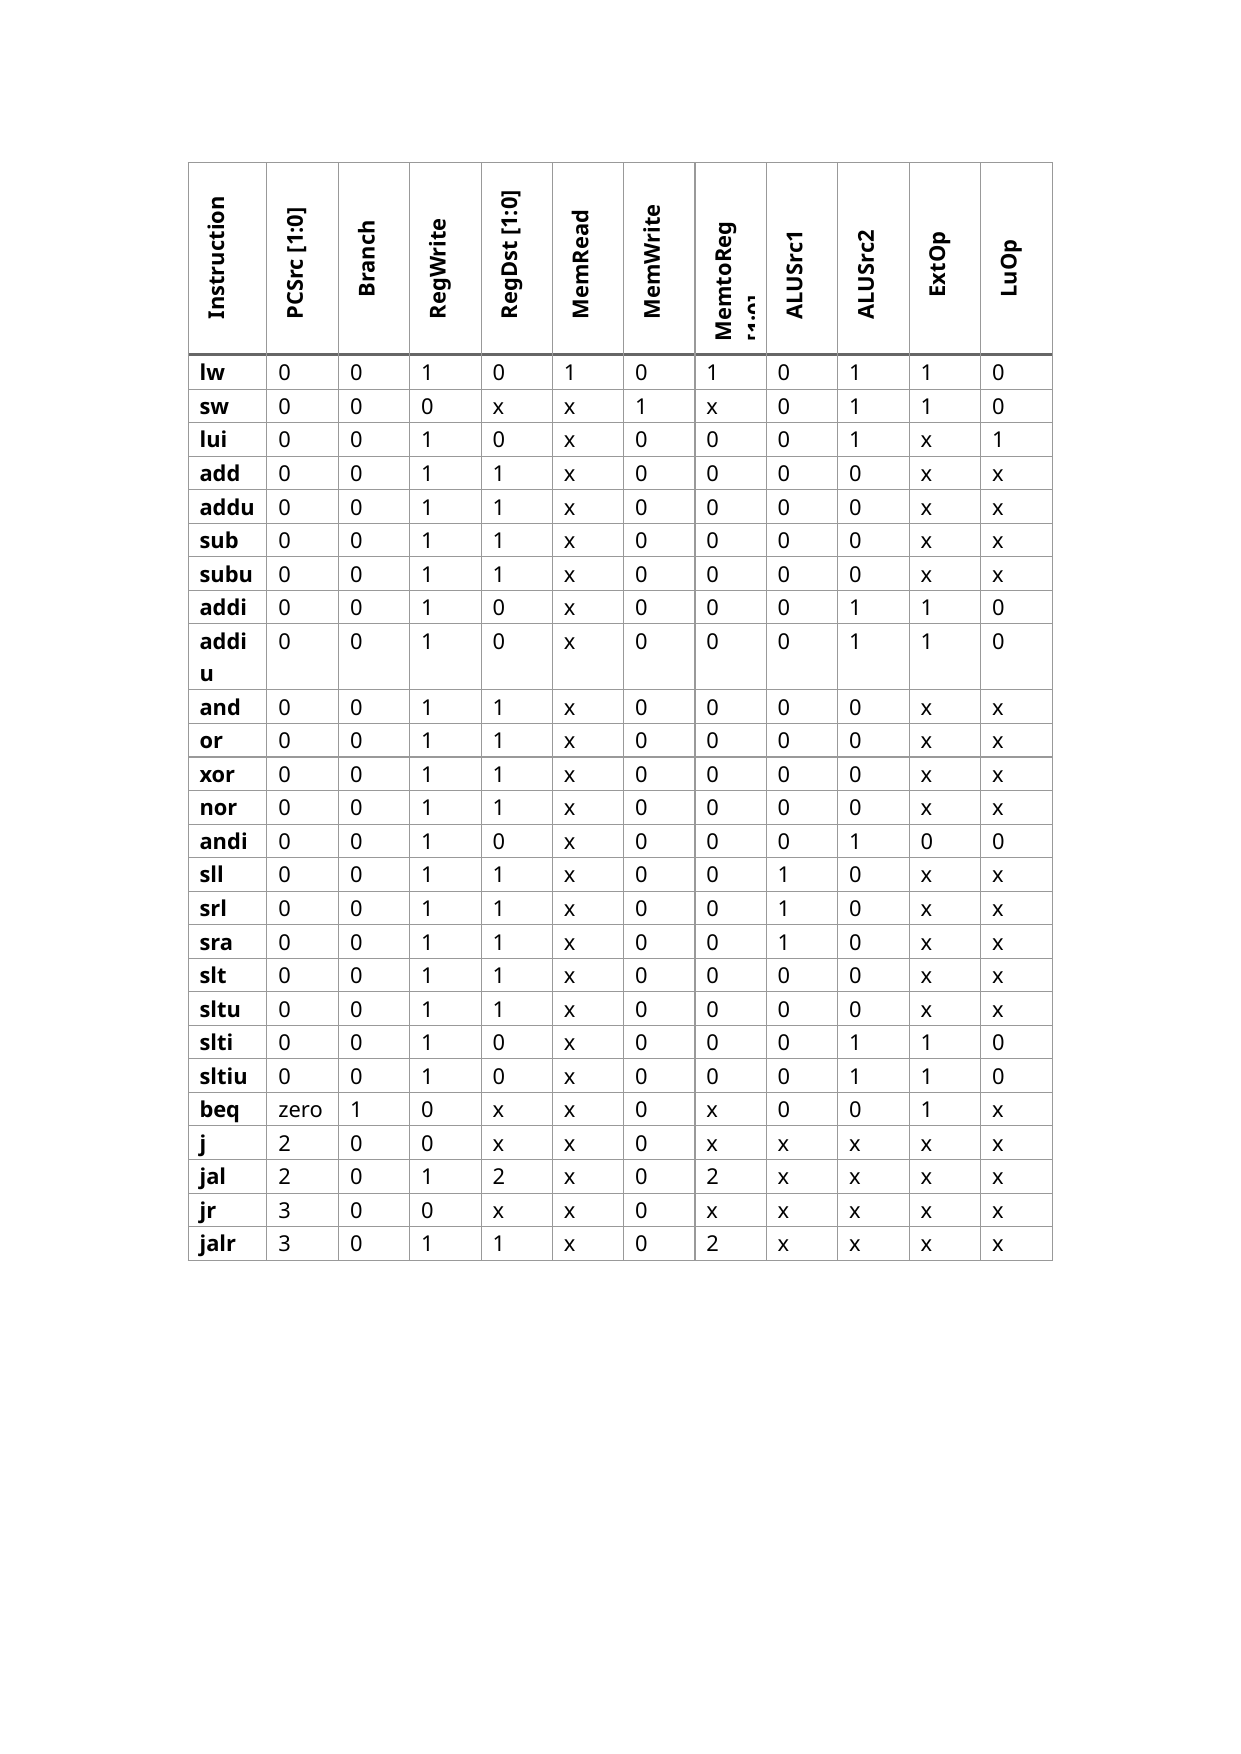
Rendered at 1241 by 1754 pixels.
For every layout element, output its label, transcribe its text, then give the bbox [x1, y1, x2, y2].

table_cell x [553, 690, 623, 723]
table_cell 1 [482, 690, 552, 723]
table_cell 0 [339, 624, 409, 689]
table_cell addu [189, 490, 266, 523]
table_cell 1 [410, 524, 481, 556]
table_cell x [553, 1059, 623, 1092]
table_cell x [981, 457, 1052, 489]
table_cell 0 [482, 356, 552, 388]
table_cell 0 [624, 858, 694, 891]
table_cell x [553, 1093, 623, 1125]
table_cell slt [189, 959, 266, 991]
table_cell 0 [767, 959, 837, 991]
table_cell 1 [482, 858, 552, 891]
table_cell 0 [696, 758, 766, 790]
table_cell 0 [624, 490, 694, 523]
table_cell 0 [767, 557, 837, 590]
table_cell x [553, 624, 623, 689]
table_cell 0 [339, 356, 409, 388]
table_cell 1 [482, 724, 552, 756]
table_cell 0 [339, 1194, 409, 1226]
table_cell 1 [482, 992, 552, 1025]
table_cell 0 [767, 624, 837, 689]
table_cell x [910, 992, 980, 1025]
table_cell 0 [838, 724, 909, 756]
table_cell 0 [767, 490, 837, 523]
table_cell x [696, 1194, 766, 1226]
table_cell 0 [696, 423, 766, 456]
table_cell 0 [838, 557, 909, 590]
table_cell 0 [981, 356, 1052, 388]
table_cell x [910, 959, 980, 991]
table_cell 3 [267, 1227, 338, 1259]
table_header MemtoReg [1:0] [696, 163, 766, 353]
table_cell x [910, 925, 980, 958]
table_cell x [553, 1160, 623, 1192]
table_cell 0 [767, 423, 837, 456]
table_cell 0 [267, 825, 338, 857]
table_cell 0 [482, 423, 552, 456]
table_cell sltiu [189, 1059, 266, 1092]
table_cell 1 [767, 925, 837, 958]
table_cell 0 [696, 791, 766, 823]
table_cell 0 [267, 423, 338, 456]
table_cell 0 [267, 457, 338, 489]
table_cell jalr [189, 1227, 266, 1259]
table_cell x [910, 1194, 980, 1226]
table_cell sub [189, 524, 266, 556]
table_cell 1 [410, 624, 481, 689]
table_cell 0 [339, 1126, 409, 1159]
table_cell x [767, 1126, 837, 1159]
table_cell 0 [624, 1194, 694, 1226]
table_cell 0 [267, 925, 338, 958]
table_cell 1 [410, 690, 481, 723]
table_cell 0 [696, 825, 766, 857]
table_cell 1 [410, 825, 481, 857]
table_cell 0 [696, 591, 766, 623]
table_cell jr [189, 1194, 266, 1226]
table_cell x [553, 925, 623, 958]
table_cell 1 [482, 490, 552, 523]
table_cell x [553, 959, 623, 991]
table_cell 0 [339, 892, 409, 924]
table_cell 0 [624, 1227, 694, 1259]
table_cell 1 [838, 356, 909, 388]
table_cell 0 [767, 591, 837, 623]
table_cell sra [189, 925, 266, 958]
table_cell 2 [482, 1160, 552, 1192]
table_header PCSrc [1:0] [267, 163, 338, 353]
table_cell 1 [838, 1026, 909, 1058]
table_cell 0 [267, 524, 338, 556]
table_cell 1 [410, 959, 481, 991]
table_cell sll [189, 858, 266, 891]
table_cell 0 [339, 1160, 409, 1192]
table_cell sw [189, 390, 266, 422]
table_cell x [767, 1160, 837, 1192]
table_cell 2 [696, 1160, 766, 1192]
table_cell 1 [482, 892, 552, 924]
table_cell 1 [482, 959, 552, 991]
table_cell 0 [696, 557, 766, 590]
table_cell 0 [624, 925, 694, 958]
table_cell nor [189, 791, 266, 823]
table_cell xor [189, 758, 266, 790]
table_cell 0 [838, 490, 909, 523]
table_cell x [910, 457, 980, 489]
table_cell x [696, 390, 766, 422]
table_cell x [910, 724, 980, 756]
table_cell 1 [410, 557, 481, 590]
table_cell 0 [696, 624, 766, 689]
table_cell x [910, 690, 980, 723]
table_cell 0 [838, 892, 909, 924]
table_cell 0 [624, 791, 694, 823]
table_cell beq [189, 1093, 266, 1125]
table_cell 2 [267, 1126, 338, 1159]
table_cell x [910, 1227, 980, 1259]
table_cell lui [189, 423, 266, 456]
table_cell 0 [267, 356, 338, 388]
table_cell x [981, 1227, 1052, 1259]
table_cell 1 [410, 758, 481, 790]
table_cell 1 [482, 1227, 552, 1259]
table_cell 0 [767, 1093, 837, 1125]
table_cell 0 [339, 557, 409, 590]
table_cell 0 [339, 925, 409, 958]
table_cell 1 [767, 892, 837, 924]
table_cell slti [189, 1026, 266, 1058]
table_cell x [553, 591, 623, 623]
table_cell x [838, 1160, 909, 1192]
table_cell 3 [267, 1194, 338, 1226]
table_cell 0 [696, 925, 766, 958]
table_cell x [553, 992, 623, 1025]
table_cell 0 [838, 992, 909, 1025]
table_cell x [553, 457, 623, 489]
table_cell and [189, 690, 266, 723]
table_header ALUSrc2 [838, 163, 909, 353]
table_cell 0 [339, 825, 409, 857]
table_cell 0 [624, 524, 694, 556]
table_cell 0 [339, 1026, 409, 1058]
table_cell 1 [410, 724, 481, 756]
table_header ALUSrc1 [767, 163, 837, 353]
table_cell x [553, 423, 623, 456]
table_cell 0 [339, 1227, 409, 1259]
table_cell 0 [838, 925, 909, 958]
table_cell 0 [624, 690, 694, 723]
table_cell 1 [482, 791, 552, 823]
table_cell 0 [410, 1126, 481, 1159]
table_cell 0 [624, 758, 694, 790]
table_cell 0 [624, 1126, 694, 1159]
table_cell 0 [410, 1194, 481, 1226]
table_cell x [553, 724, 623, 756]
table_cell x [553, 1126, 623, 1159]
table_cell x [553, 858, 623, 891]
table_cell x [981, 524, 1052, 556]
table_cell 0 [910, 825, 980, 857]
table_cell 0 [767, 390, 837, 422]
table_cell 0 [267, 959, 338, 991]
table_cell 1 [838, 390, 909, 422]
table_cell 0 [767, 356, 837, 388]
table_cell zero [267, 1093, 338, 1125]
table_cell 0 [696, 490, 766, 523]
table_cell 1 [910, 624, 980, 689]
table_cell x [981, 925, 1052, 958]
table_header Branch [339, 163, 409, 353]
table_cell x [696, 1093, 766, 1125]
table_cell 0 [767, 992, 837, 1025]
table_cell 0 [267, 791, 338, 823]
table_cell 0 [339, 591, 409, 623]
table_cell 0 [696, 992, 766, 1025]
table_cell 0 [267, 892, 338, 924]
table_cell 1 [767, 858, 837, 891]
table_cell 1 [910, 1059, 980, 1092]
table_cell x [482, 1093, 552, 1125]
table_cell 0 [482, 1026, 552, 1058]
table_cell 1 [981, 423, 1052, 456]
table_cell 0 [624, 959, 694, 991]
table_cell x [981, 791, 1052, 823]
table_cell 0 [981, 825, 1052, 857]
table_cell 0 [339, 758, 409, 790]
table_cell 1 [410, 892, 481, 924]
table_cell 0 [267, 557, 338, 590]
table_cell j [189, 1126, 266, 1159]
table_cell 0 [696, 724, 766, 756]
table_cell x [553, 758, 623, 790]
table_cell 0 [767, 791, 837, 823]
table_cell 1 [410, 992, 481, 1025]
table_cell x [553, 490, 623, 523]
table_cell x [981, 1194, 1052, 1226]
table_cell x [910, 1126, 980, 1159]
table_cell 0 [838, 457, 909, 489]
table_cell 0 [339, 390, 409, 422]
table_cell 1 [410, 457, 481, 489]
table_cell 2 [696, 1227, 766, 1259]
table_cell x [553, 791, 623, 823]
table_cell 1 [410, 1059, 481, 1092]
table_cell x [482, 390, 552, 422]
table_cell 1 [482, 457, 552, 489]
table_cell x [981, 892, 1052, 924]
table_cell 1 [910, 390, 980, 422]
table_cell 1 [482, 758, 552, 790]
table_cell 1 [410, 1160, 481, 1192]
table_header Instruction [189, 163, 266, 353]
table_cell 0 [838, 791, 909, 823]
table_cell x [482, 1194, 552, 1226]
table_cell x [553, 892, 623, 924]
table_cell x [553, 825, 623, 857]
table_cell 1 [910, 1026, 980, 1058]
table_cell x [981, 557, 1052, 590]
table_cell 0 [339, 457, 409, 489]
table_cell 0 [981, 624, 1052, 689]
table_cell x [981, 690, 1052, 723]
table_cell lw [189, 356, 266, 388]
table_cell 1 [410, 1026, 481, 1058]
table_cell x [553, 390, 623, 422]
table_cell 0 [267, 1026, 338, 1058]
table_header MemWrite [624, 163, 694, 353]
table_cell 0 [339, 724, 409, 756]
table_cell andi [189, 825, 266, 857]
table_cell 0 [482, 1059, 552, 1092]
table_cell x [981, 858, 1052, 891]
table_cell 0 [339, 791, 409, 823]
table_cell 1 [910, 591, 980, 623]
table_cell x [767, 1227, 837, 1259]
table_cell 0 [624, 356, 694, 388]
table_cell 0 [981, 390, 1052, 422]
table_cell 0 [410, 1093, 481, 1125]
table_cell 2 [267, 1160, 338, 1192]
table_cell addiu [189, 624, 266, 689]
table_cell x [981, 1126, 1052, 1159]
table_cell x [553, 557, 623, 590]
table_cell 1 [339, 1093, 409, 1125]
table_cell x [981, 992, 1052, 1025]
table_cell 0 [624, 591, 694, 623]
table_cell 0 [767, 724, 837, 756]
table_cell 1 [482, 524, 552, 556]
table_cell x [910, 1160, 980, 1192]
table_cell x [981, 959, 1052, 991]
table_cell 0 [267, 690, 338, 723]
table_cell x [838, 1126, 909, 1159]
table_cell 0 [624, 1026, 694, 1058]
table_cell 0 [267, 758, 338, 790]
table_cell 0 [767, 524, 837, 556]
table_cell 0 [267, 1059, 338, 1092]
table_cell x [910, 524, 980, 556]
table_cell 1 [410, 591, 481, 623]
table_cell 0 [696, 1026, 766, 1058]
table_cell x [910, 791, 980, 823]
table_cell 0 [767, 825, 837, 857]
table_cell x [838, 1227, 909, 1259]
table_cell 0 [624, 1160, 694, 1192]
table_cell 0 [624, 892, 694, 924]
table_cell 0 [624, 1059, 694, 1092]
table_header LuOp [981, 163, 1052, 353]
table_cell x [910, 758, 980, 790]
table_cell 1 [910, 1093, 980, 1125]
table_cell 0 [482, 591, 552, 623]
table_cell 0 [624, 457, 694, 489]
table_cell x [482, 1126, 552, 1159]
table_cell 1 [696, 356, 766, 388]
table_cell 0 [981, 591, 1052, 623]
table_cell x [553, 1026, 623, 1058]
table_cell 1 [410, 356, 481, 388]
table_cell x [910, 892, 980, 924]
table_cell 0 [624, 992, 694, 1025]
table_cell subu [189, 557, 266, 590]
table_cell 0 [267, 490, 338, 523]
table_cell x [553, 1227, 623, 1259]
table_cell 1 [410, 925, 481, 958]
table_cell 0 [838, 690, 909, 723]
table_cell x [981, 1160, 1052, 1192]
table_cell 1 [838, 1059, 909, 1092]
table_cell 0 [339, 524, 409, 556]
table_cell 1 [410, 858, 481, 891]
table_cell x [767, 1194, 837, 1226]
table_cell 1 [410, 423, 481, 456]
table_cell x [910, 490, 980, 523]
table_header RegWrite [410, 163, 481, 353]
table_cell 1 [910, 356, 980, 388]
table_cell 1 [553, 356, 623, 388]
table_cell add [189, 457, 266, 489]
table_cell 1 [410, 791, 481, 823]
table_cell addi [189, 591, 266, 623]
table_cell 0 [838, 858, 909, 891]
table_cell 0 [339, 490, 409, 523]
table_cell 1 [410, 1227, 481, 1259]
table_cell 0 [267, 624, 338, 689]
table_cell 0 [838, 959, 909, 991]
table_cell 0 [624, 624, 694, 689]
table_cell 0 [696, 1059, 766, 1092]
table_cell 0 [696, 690, 766, 723]
table_cell 0 [482, 624, 552, 689]
table_cell 0 [267, 724, 338, 756]
table_cell 0 [767, 1026, 837, 1058]
table_cell 0 [696, 892, 766, 924]
table_cell 0 [696, 858, 766, 891]
table_cell x [981, 758, 1052, 790]
table_cell 0 [624, 724, 694, 756]
table_cell 1 [624, 390, 694, 422]
table_cell x [981, 490, 1052, 523]
table_cell 0 [339, 959, 409, 991]
table_cell or [189, 724, 266, 756]
table_cell 0 [981, 1059, 1052, 1092]
table_cell 0 [838, 1093, 909, 1125]
table_cell x [981, 724, 1052, 756]
table_cell srl [189, 892, 266, 924]
table_cell x [910, 423, 980, 456]
table_cell 1 [838, 624, 909, 689]
table_cell 0 [767, 457, 837, 489]
table_cell 0 [339, 423, 409, 456]
table_cell 0 [410, 390, 481, 422]
table_cell 0 [838, 524, 909, 556]
table_cell 1 [482, 557, 552, 590]
table_header MemRead [553, 163, 623, 353]
table_cell 0 [624, 825, 694, 857]
table_cell x [553, 524, 623, 556]
table_header ExtOp [910, 163, 980, 353]
table_cell 0 [624, 557, 694, 590]
table_cell 0 [767, 690, 837, 723]
table_cell 0 [482, 825, 552, 857]
table_cell 0 [624, 423, 694, 456]
table_cell 0 [339, 858, 409, 891]
table_cell x [553, 1194, 623, 1226]
table_cell x [981, 1093, 1052, 1125]
table_cell 1 [838, 825, 909, 857]
table_cell 1 [838, 423, 909, 456]
table_cell x [838, 1194, 909, 1226]
table_cell 0 [767, 758, 837, 790]
table_cell x [696, 1126, 766, 1159]
table_cell 0 [267, 992, 338, 1025]
table_cell 0 [696, 457, 766, 489]
table_cell 0 [624, 1093, 694, 1125]
table_cell jal [189, 1160, 266, 1192]
table_cell 0 [267, 390, 338, 422]
table_cell sltu [189, 992, 266, 1025]
table_cell 1 [410, 490, 481, 523]
table_cell x [910, 858, 980, 891]
table_cell 0 [696, 524, 766, 556]
table_cell 0 [696, 959, 766, 991]
table_cell 1 [482, 925, 552, 958]
table_cell 0 [267, 858, 338, 891]
table_cell 0 [267, 591, 338, 623]
table_cell 0 [339, 690, 409, 723]
table_cell 0 [339, 992, 409, 1025]
table_header RegDst [1:0] [482, 163, 552, 353]
table_cell 0 [981, 1026, 1052, 1058]
table_cell 0 [838, 758, 909, 790]
table_cell 0 [339, 1059, 409, 1092]
table_cell x [910, 557, 980, 590]
table_cell 0 [767, 1059, 837, 1092]
table_cell 1 [838, 591, 909, 623]
